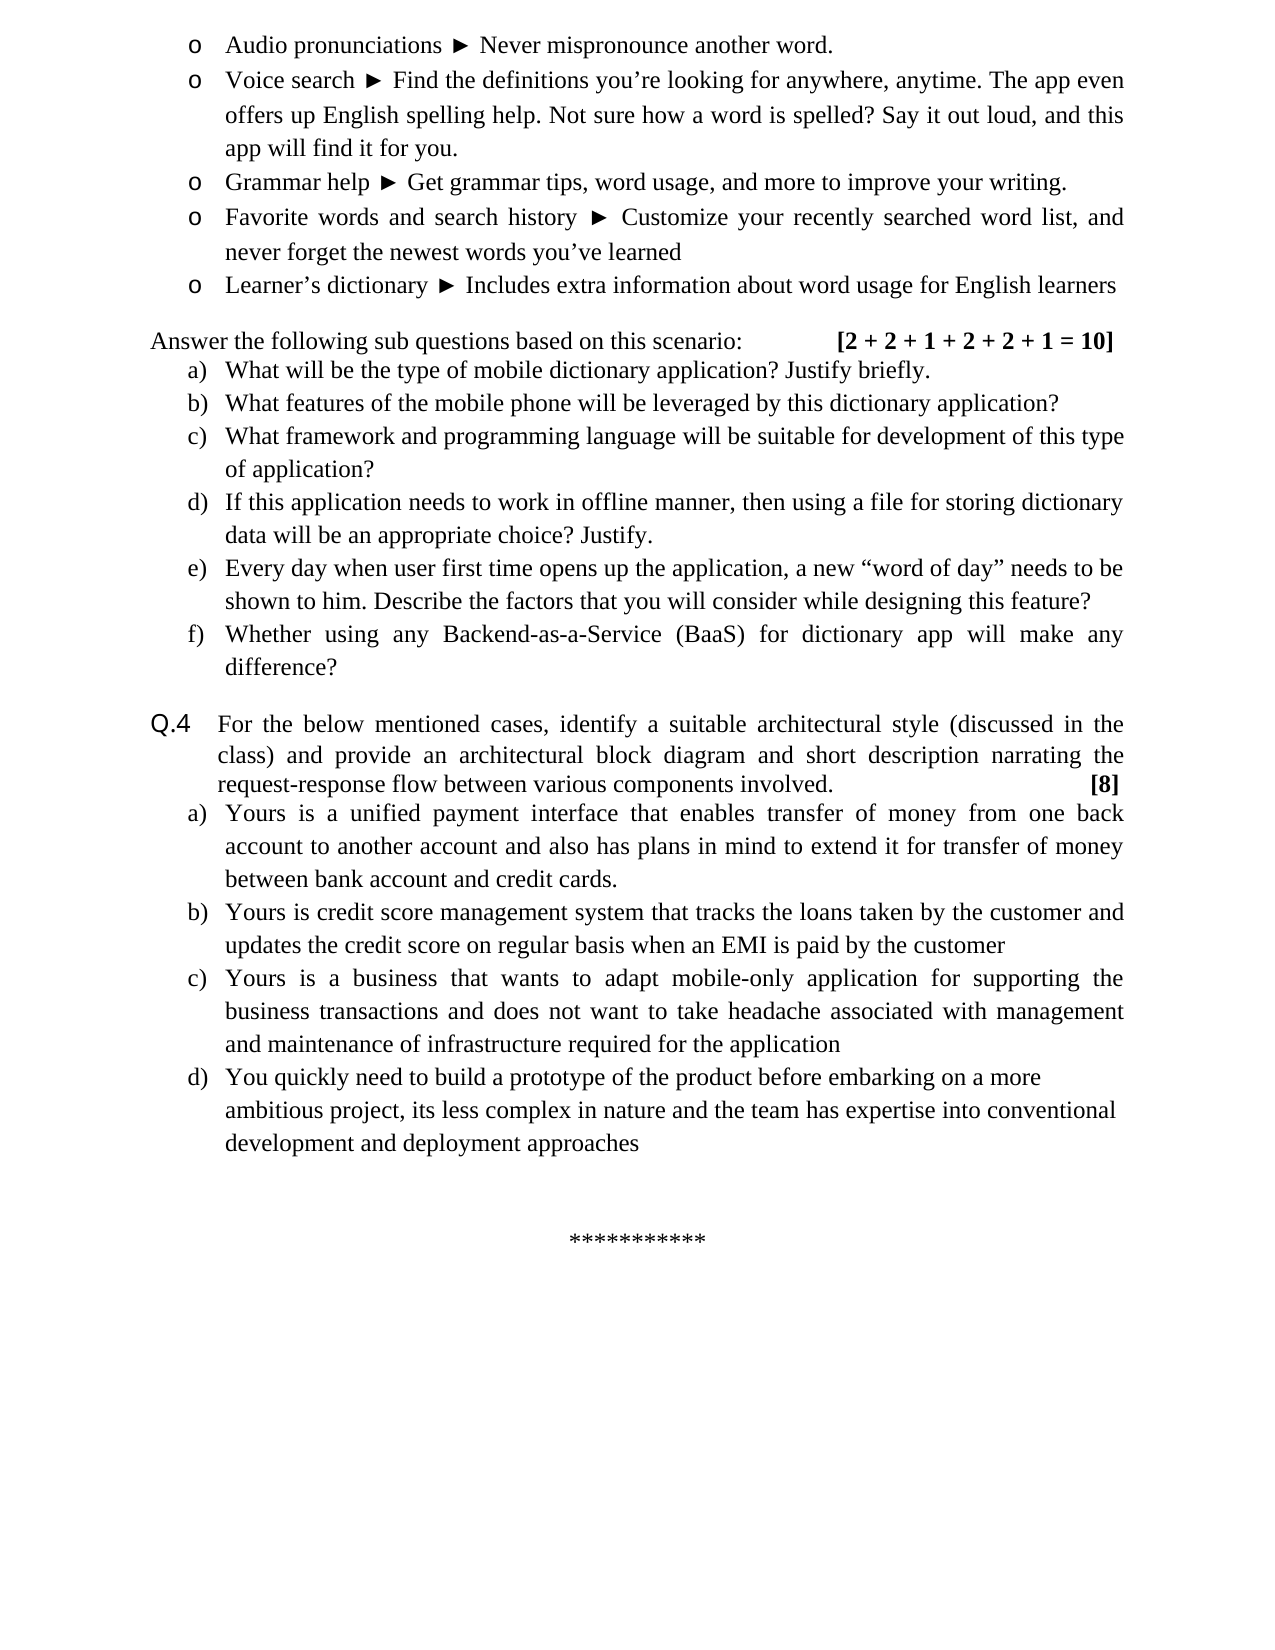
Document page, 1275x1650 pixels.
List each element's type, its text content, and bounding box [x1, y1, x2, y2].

list You quickly need to build a prototype of the product before embarking on a more ambitious project, its less complex in nature and the team has expertise into conventional development and deployment approaches [187, 1062, 1125, 1157]
list Every day when user first time opens up the application, a new “word of day” needs to be shown to him. Describe the factors that you will consider while designing this feature? [187, 553, 1125, 615]
list What framework and programming language will be suitable for development of this type of application? [187, 421, 1125, 483]
list What will be the type of mobile dictionary application? Justify briefly. [187, 355, 1125, 384]
list Yours is a unified payment interface that enables transfer of money from one back account to another account and also has plans in mind to extend it for transfer of money between bank account and credit cards. [187, 798, 1125, 892]
list *********** [150, 1227, 1125, 1256]
list If this application needs to work in offline manner, then using a file for storing dictionary data will be an appropriate choice? Justify. [187, 487, 1125, 549]
list Whether using any Backend-as-a-Service (BaaS) for dictionary app will make any difference? [187, 619, 1125, 681]
list Favorite words and search history ► Customize your recently searched word list, and never forget the newest words you’ve learned [187, 202, 1125, 266]
list Audio pronunciations ► Never mispronounce another word. [187, 30, 1125, 61]
list Grammar help ► Get grammar tips, word usage, and more to improve your writing. [187, 167, 1125, 197]
text Answer the following sub questions based on this scenario: [2 + 2 + 1 + 2 + 2 + 1 = 10] [150, 326, 1125, 355]
list Yours is credit score management system that tracks the loans taken by the customer and updates the credit score on regular basis when an EMI is paid by the customer [187, 897, 1125, 958]
list Learner’s dictionary ► Includes extra information about word usage for English learners [187, 270, 1125, 301]
list For the below mentioned cases, identify a suitable architectural style (discussed in the class) and provide an architectural block diagram and short description narrating the request-response flow between various components involved. [8] [150, 706, 1125, 798]
list What features of the mobile phone will be leveraged by this dictionary application? [187, 388, 1125, 417]
list Yours is a business that wants to adapt mobile-only application for supporting the business transactions and does not want to take headache associated with management and maintenance of infrastructure required for the application [187, 963, 1125, 1058]
list Voice search ► Find the definitions you’re looking for anywhere, anytime. The app even offers up English spelling help. Not sure how a word is spelled? Say it out loud, and this app will find it for you. [187, 65, 1125, 162]
